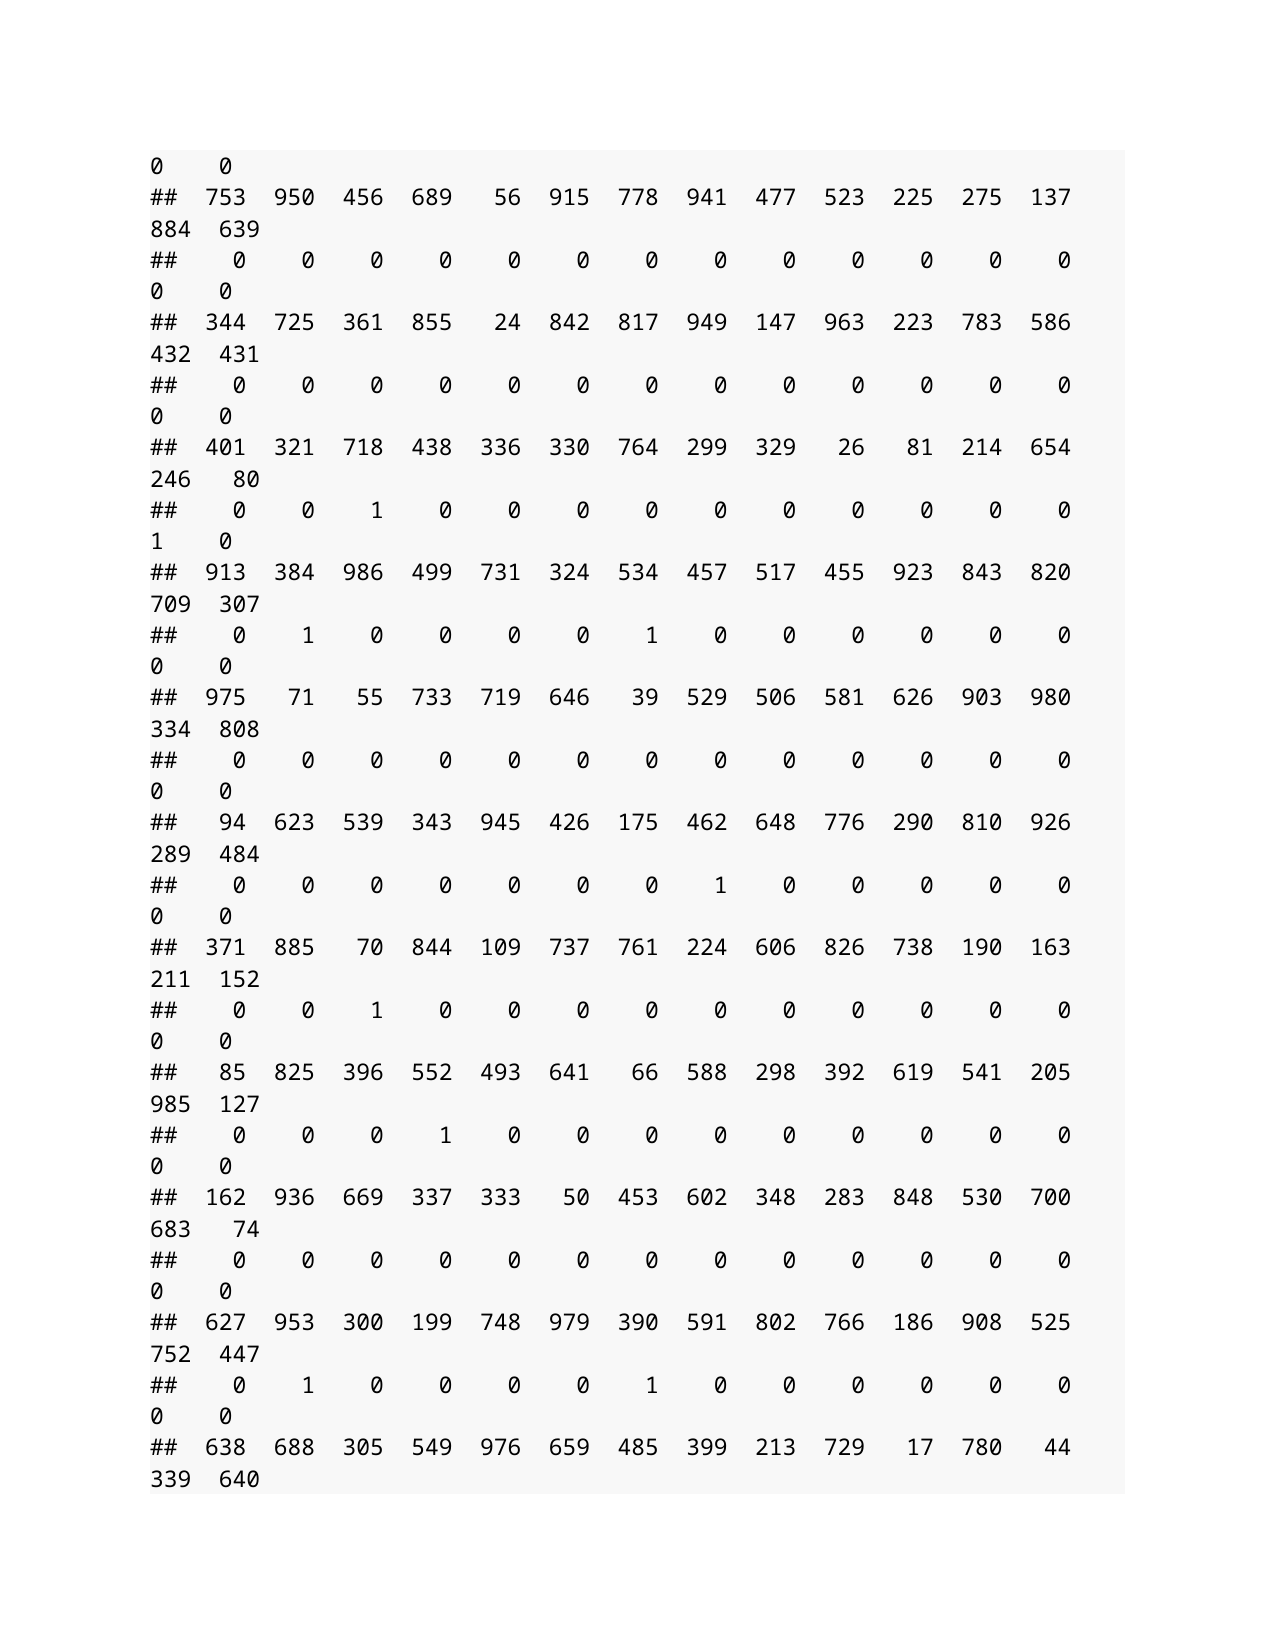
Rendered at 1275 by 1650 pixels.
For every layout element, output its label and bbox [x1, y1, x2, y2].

text [150, 150, 1125, 1494]
